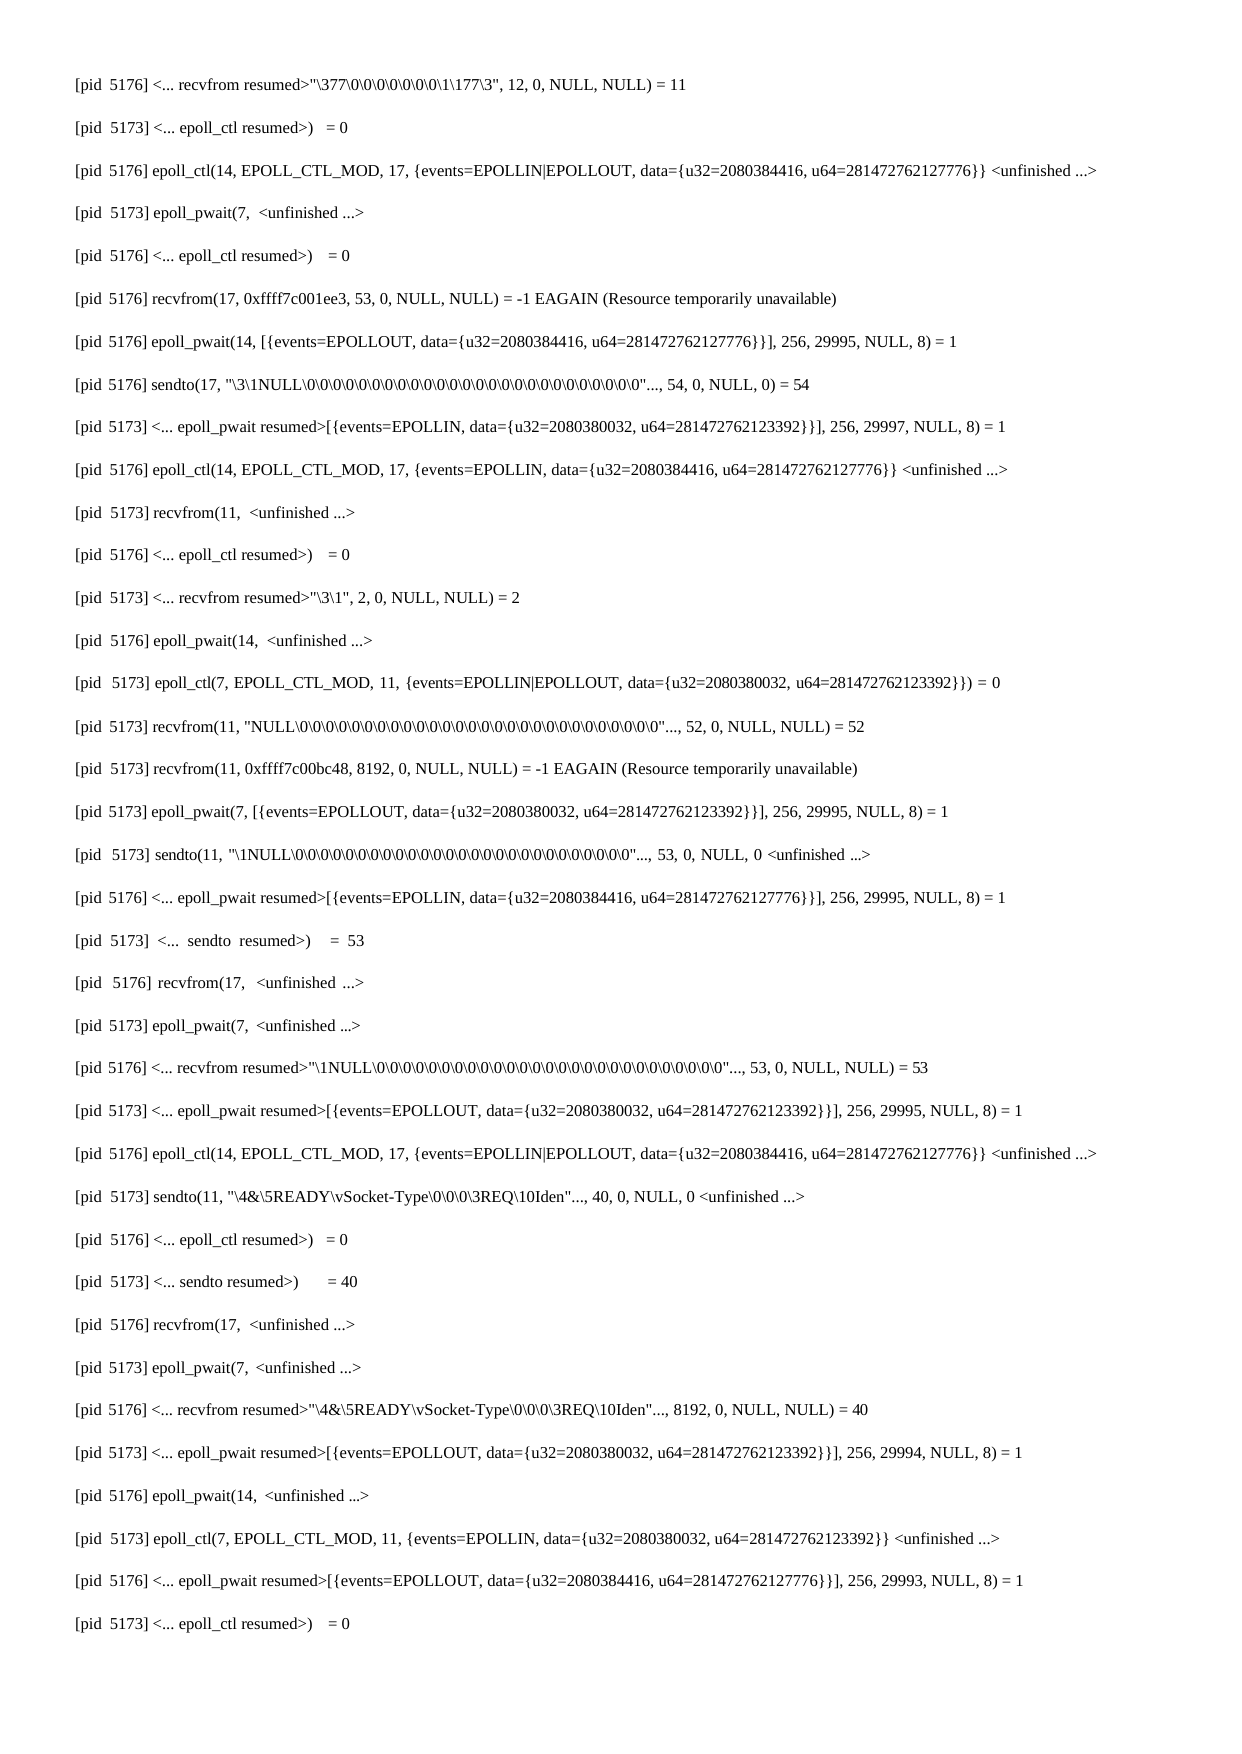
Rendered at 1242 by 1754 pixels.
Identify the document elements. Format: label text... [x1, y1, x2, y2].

text [pid 5173] epoll_ctl(7, EPOLL_CTL_MOD, 11, {events=EPOLLIN|EPOLLOUT, data={u32=2080380032, u64=281472762123392}}) = 0 [75, 673, 1183, 693]
text [pid 5176] epoll_ctl(14, EPOLL_CTL_MOD, 17, {events=EPOLLIN, data={u32=2080384416, u64=281472762127776}} <unfinished ...> [pid 5173] recvfrom(11, <unfinished ...> [75, 460, 1026, 522]
text [pid 5176] epoll_ctl(14, EPOLL_CTL_MOD, 17, {events=EPOLLIN|EPOLLOUT, data={u32=2080384416, u64=281472762127776}} <unfinished ...> [pid 5173] sendto(11, "\4&\5READY\vSocket-Type\0\0\0\3REQ\10Iden"..., 40, 0, NULL, 0 <unfinished ...> [75, 1144, 1108, 1206]
text [pid 5176] epoll_ctl(14, EPOLL_CTL_MOD, 17, {events=EPOLLIN|EPOLLOUT, data={u32=2080384416, u64=281472762127776}} <unfinished ...> [pid 5173] epoll_pwait(7, <unfinished ...> [75, 160, 1108, 222]
text [pid 5173] epoll_ctl(7, EPOLL_CTL_MOD, 11, {events=EPOLLIN, data={u32=2080380032, u64=281472762123392}} <unfinished ...> [pid 5176] <... epoll_pwait resumed>[{events=EPOLLOUT, data={u32=2080384416, u64=281472762127776}}], 256, 29993, NULL, 8) = 1 [75, 1528, 1025, 1590]
text [pid 5176] <... epoll_ctl resumed>) = 0 [75, 545, 1183, 564]
text [pid 5173] <... sendto resumed>) = 53 [pid 5176] recvfrom(17, <unfinished ...> [pid 5173] epoll_pwait(7, <unfinished ...> [75, 930, 364, 1035]
text [pid 5173] <... epoll_ctl resumed>) = 0 [75, 1614, 1183, 1633]
text [pid 5176] <... epoll_pwait resumed>[{events=EPOLLIN, data={u32=2080384416, u64=281472762127776}}], 256, 29995, NULL, 8) = 1 [75, 887, 1183, 907]
text [pid 5173] <... epoll_pwait resumed>[{events=EPOLLOUT, data={u32=2080380032, u64=281472762123392}}], 256, 29995, NULL, 8) = 1 [75, 1101, 1183, 1120]
text [pid 5173] epoll_pwait(7, [{events=EPOLLOUT, data={u32=2080380032, u64=281472762123392}}], 256, 29995, NULL, 8) = 1 [75, 802, 1183, 821]
text [pid 5173] sendto(11, "\1NULL\0\0\0\0\0\0\0\0\0\0\0\0\0\0\0\0\0\0\0\0\0\0\0\0\0\0\0"..., 53, 0, NULL, 0 <unfinished ...> [75, 844, 1183, 864]
text [pid 5173] recvfrom(11, "NULL\0\0\0\0\0\0\0\0\0\0\0\0\0\0\0\0\0\0\0\0\0\0\0\0\0\0\0\0"..., 52, 0, NULL, NULL) = 52 [pid 5173] recvfrom(11, 0xffff7c00bc48, 8192, 0, NULL, NULL) = -1 EAGAIN (Resource temporarily unavailable) [75, 716, 883, 778]
text [pid 5176] recvfrom(17, 0xffff7c001ee3, 53, 0, NULL, NULL) = -1 EAGAIN (Resource temporarily unavailable) [75, 288, 1183, 308]
text [pid 5176] <... epoll_ctl resumed>) = 0 [pid 5173] <... sendto resumed>) = 40 [pid 5176] recvfrom(17, <unfinished ...> [pid 5173] epoll_pwait(7, <unfinished ...> [75, 1229, 364, 1377]
text [pid 5176] epoll_pwait(14, [{events=EPOLLOUT, data={u32=2080384416, u64=281472762127776}}], 256, 29995, NULL, 8) = 1 [75, 331, 1183, 351]
text [pid 5173] <... recvfrom resumed>"\3\1", 2, 0, NULL, NULL) = 2 [pid 5176] epoll_pwait(14, <unfinished ...> [75, 588, 526, 650]
text [pid 5173] <... epoll_pwait resumed>[{events=EPOLLIN, data={u32=2080380032, u64=281472762123392}}], 256, 29997, NULL, 8) = 1 [75, 417, 1183, 436]
text [pid 5176] epoll_pwait(14, <unfinished ...> [75, 1486, 1183, 1505]
text [pid 5176] <... recvfrom resumed>"\1NULL\0\0\0\0\0\0\0\0\0\0\0\0\0\0\0\0\0\0\0\0\0\0\0\0\0\0\0"..., 53, 0, NULL, NULL) = 53 [75, 1058, 1183, 1077]
text [pid 5173] <... epoll_pwait resumed>[{events=EPOLLOUT, data={u32=2080380032, u64=281472762123392}}], 256, 29994, NULL, 8) = 1 [75, 1443, 1183, 1462]
text [pid 5176] <... epoll_ctl resumed>) = 0 [75, 246, 1183, 265]
text [pid 5176] <... recvfrom resumed>"\4&\5READY\vSocket-Type\0\0\0\3REQ\10Iden"..., 8192, 0, NULL, NULL) = 40 [75, 1400, 1183, 1419]
text [pid 5176] sendto(17, "\3\1NULL\0\0\0\0\0\0\0\0\0\0\0\0\0\0\0\0\0\0\0\0\0\0\0\0\0\0"..., 54, 0, NULL, 0) = 54 [75, 374, 1183, 393]
text [pid 5176] <... recvfrom resumed>"\377\0\0\0\0\0\0\0\1\177\3", 12, 0, NULL, NULL) = 11 [pid 5173] <... epoll_ctl resumed>) = 0 [75, 75, 688, 137]
